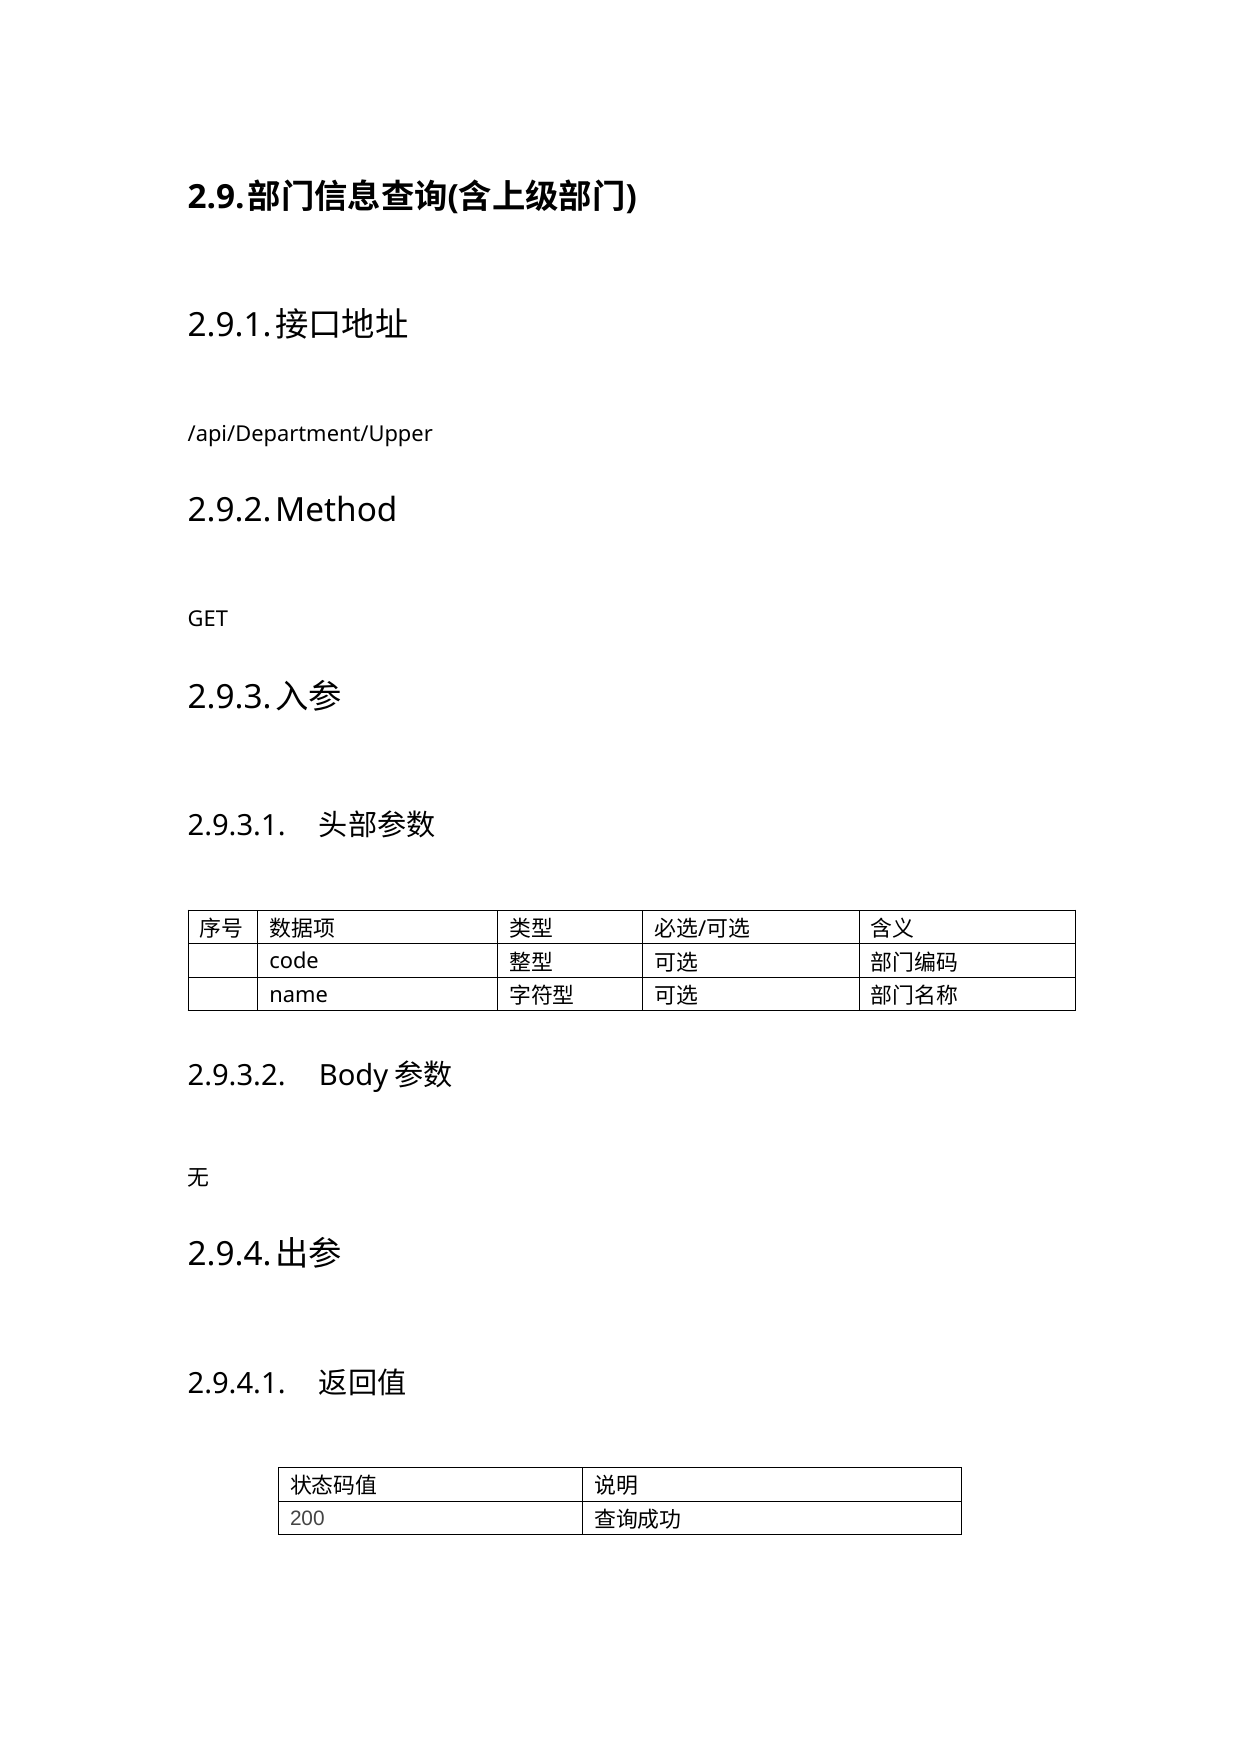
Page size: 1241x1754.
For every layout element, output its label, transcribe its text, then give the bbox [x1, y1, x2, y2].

subtitle 出参 [187, 1219, 1053, 1284]
subtitle 入参 [187, 661, 1053, 726]
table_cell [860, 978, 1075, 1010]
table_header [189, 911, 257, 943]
text /api/Department/Upper [187, 417, 1053, 449]
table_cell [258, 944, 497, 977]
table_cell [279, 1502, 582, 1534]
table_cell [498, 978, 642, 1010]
subtitle 接口地址 [187, 289, 1053, 354]
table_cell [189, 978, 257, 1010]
text GET [187, 602, 1053, 634]
subtitle Body参数 [187, 1040, 1053, 1105]
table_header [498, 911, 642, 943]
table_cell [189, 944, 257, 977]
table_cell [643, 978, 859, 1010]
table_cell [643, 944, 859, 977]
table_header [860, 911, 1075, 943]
subtitle Method [187, 476, 1053, 541]
text 无 [187, 1159, 1053, 1192]
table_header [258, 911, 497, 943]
subtitle 返回值 [187, 1348, 1053, 1413]
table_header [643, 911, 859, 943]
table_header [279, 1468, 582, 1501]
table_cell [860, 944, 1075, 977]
subtitle 头部参数 [187, 791, 1053, 856]
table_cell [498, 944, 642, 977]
subtitle 部门信息查询(含上级部门) [187, 162, 1053, 227]
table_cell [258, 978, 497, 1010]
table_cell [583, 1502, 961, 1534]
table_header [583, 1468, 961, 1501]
